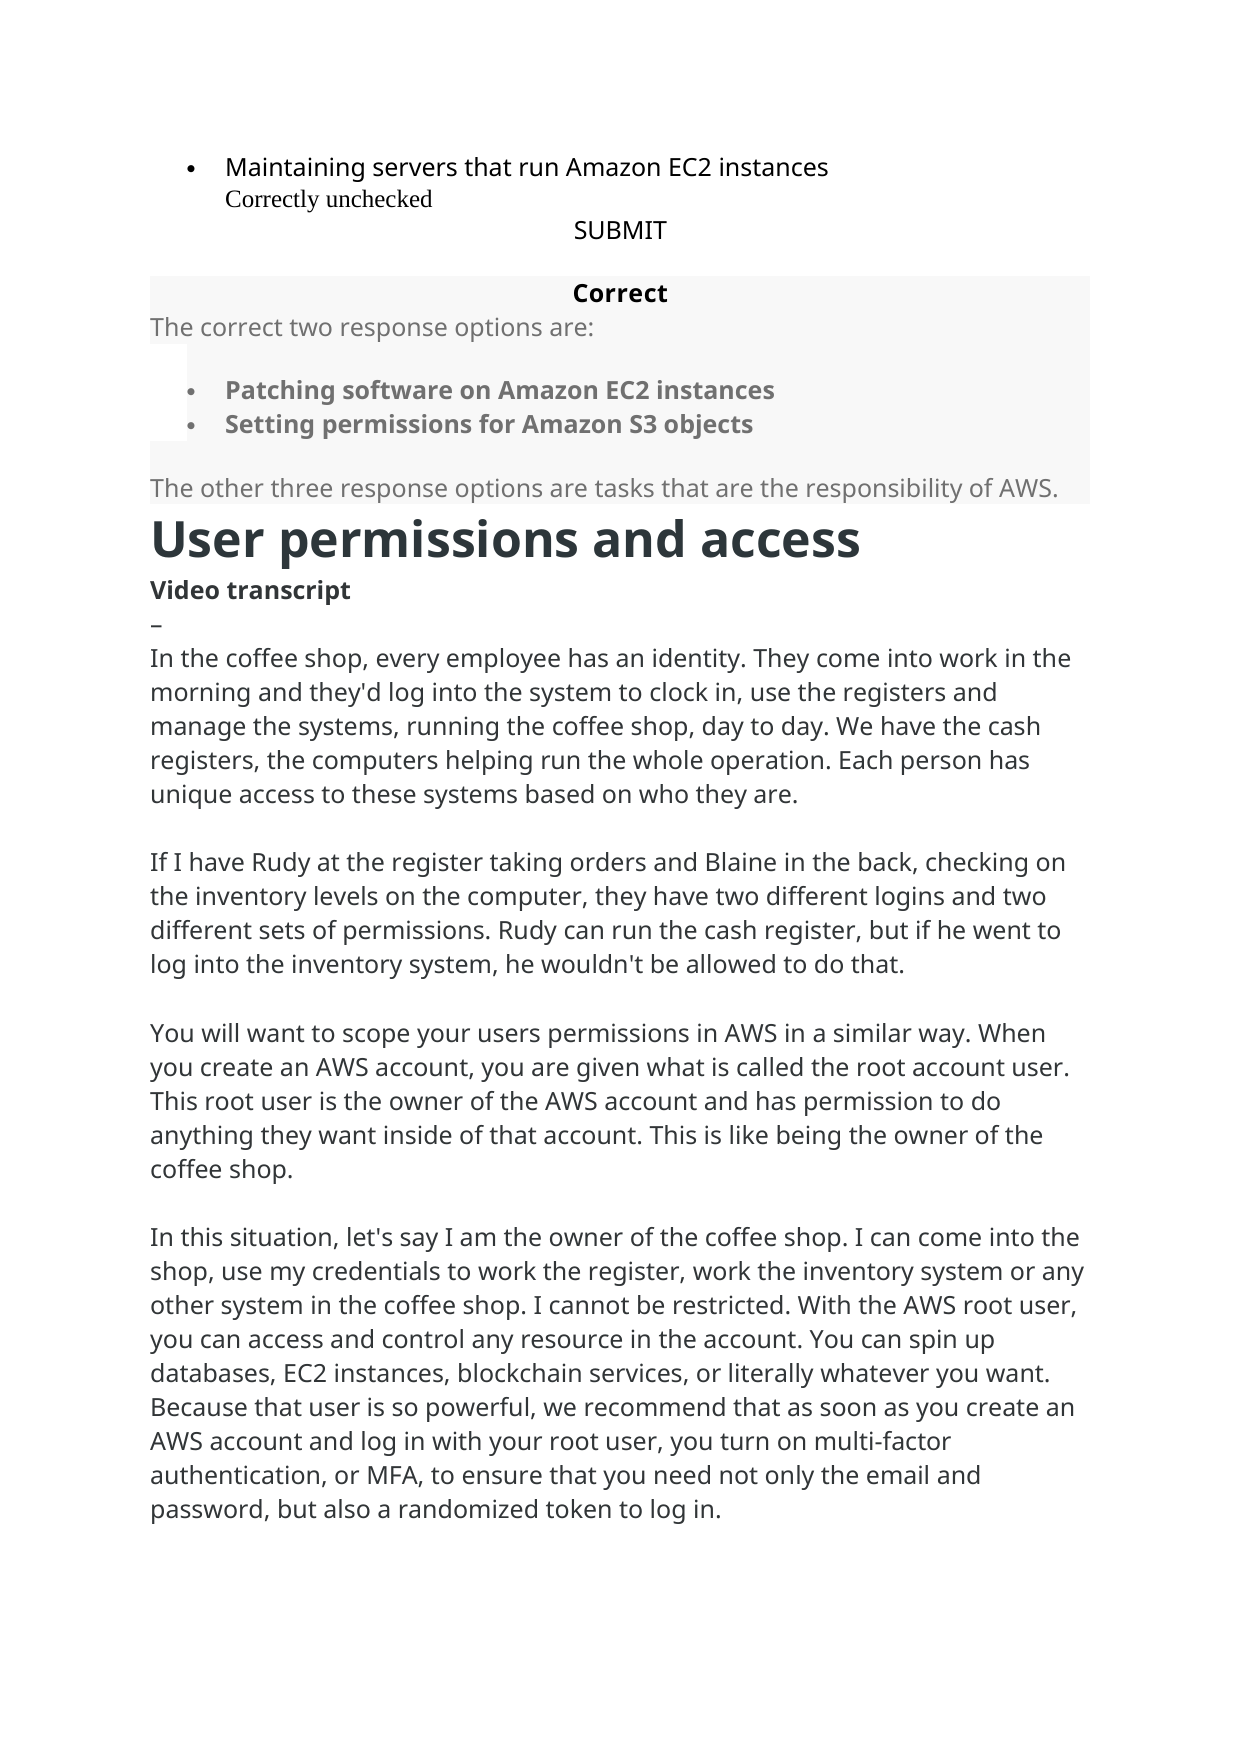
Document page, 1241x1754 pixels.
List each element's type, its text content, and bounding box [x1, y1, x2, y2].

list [187, 373, 1090, 407]
list Maintaining servers that run Amazon EC2 instances [187, 150, 1090, 184]
text If I have Rudy at the register taking orders and Blaine in the back, checking on the inventory levels on the computer, they have two different logins and two different sets of permissions. Rudy can run the cash register, but if he went to log into the inventory system, he wouldn't be allowed to do that. [150, 845, 1090, 981]
text – [150, 606, 1090, 641]
text In this situation, let's say I am the owner of the coffee shop. I can come into the shop, use my credentials to work the register, work the inventory system or any other system in the coffee shop. I cannot be restricted. With the AWS root user, you can access and control any resource in the account. You can spin up databases, EC2 instances, blockchain services, or literally whatever you want. Because that user is so powerful, we recommend that as soon as you create an AWS account and log in with your root user, you turn on multi-factor authentication, or MFA, to ensure that you need not only the email and password, but also a randomized token to log in. [150, 1219, 1090, 1526]
text Correctly unchecked [225, 184, 1090, 213]
text The other three response options are tasks that are the responsibility of AWS. [150, 470, 1090, 504]
text Correct [150, 276, 1090, 310]
text Video transcript [150, 572, 1090, 606]
text The correct two response options are: [150, 310, 1090, 344]
list Setting permissions for Amazon S3 objects [187, 407, 1090, 441]
text SUBMIT [150, 213, 1090, 247]
text You will want to scope your users permissions in AWS in a similar way. When you create an AWS account, you are given what is called the root account user. This root user is the owner of the AWS account and has permission to do anything they want inside of that account. This is like being the owner of the coffee shop. [150, 1015, 1090, 1186]
subtitle User permissions and access [150, 504, 1090, 572]
text In the coffee shop, every employee has an identity. They come into work in the morning and they'd log into the system to clock in, use the registers and manage the systems, running the coffee shop, day to day. We have the cash registers, the computers helping run the whole operation. Each person has unique access to these systems based on who they are. [150, 641, 1090, 811]
